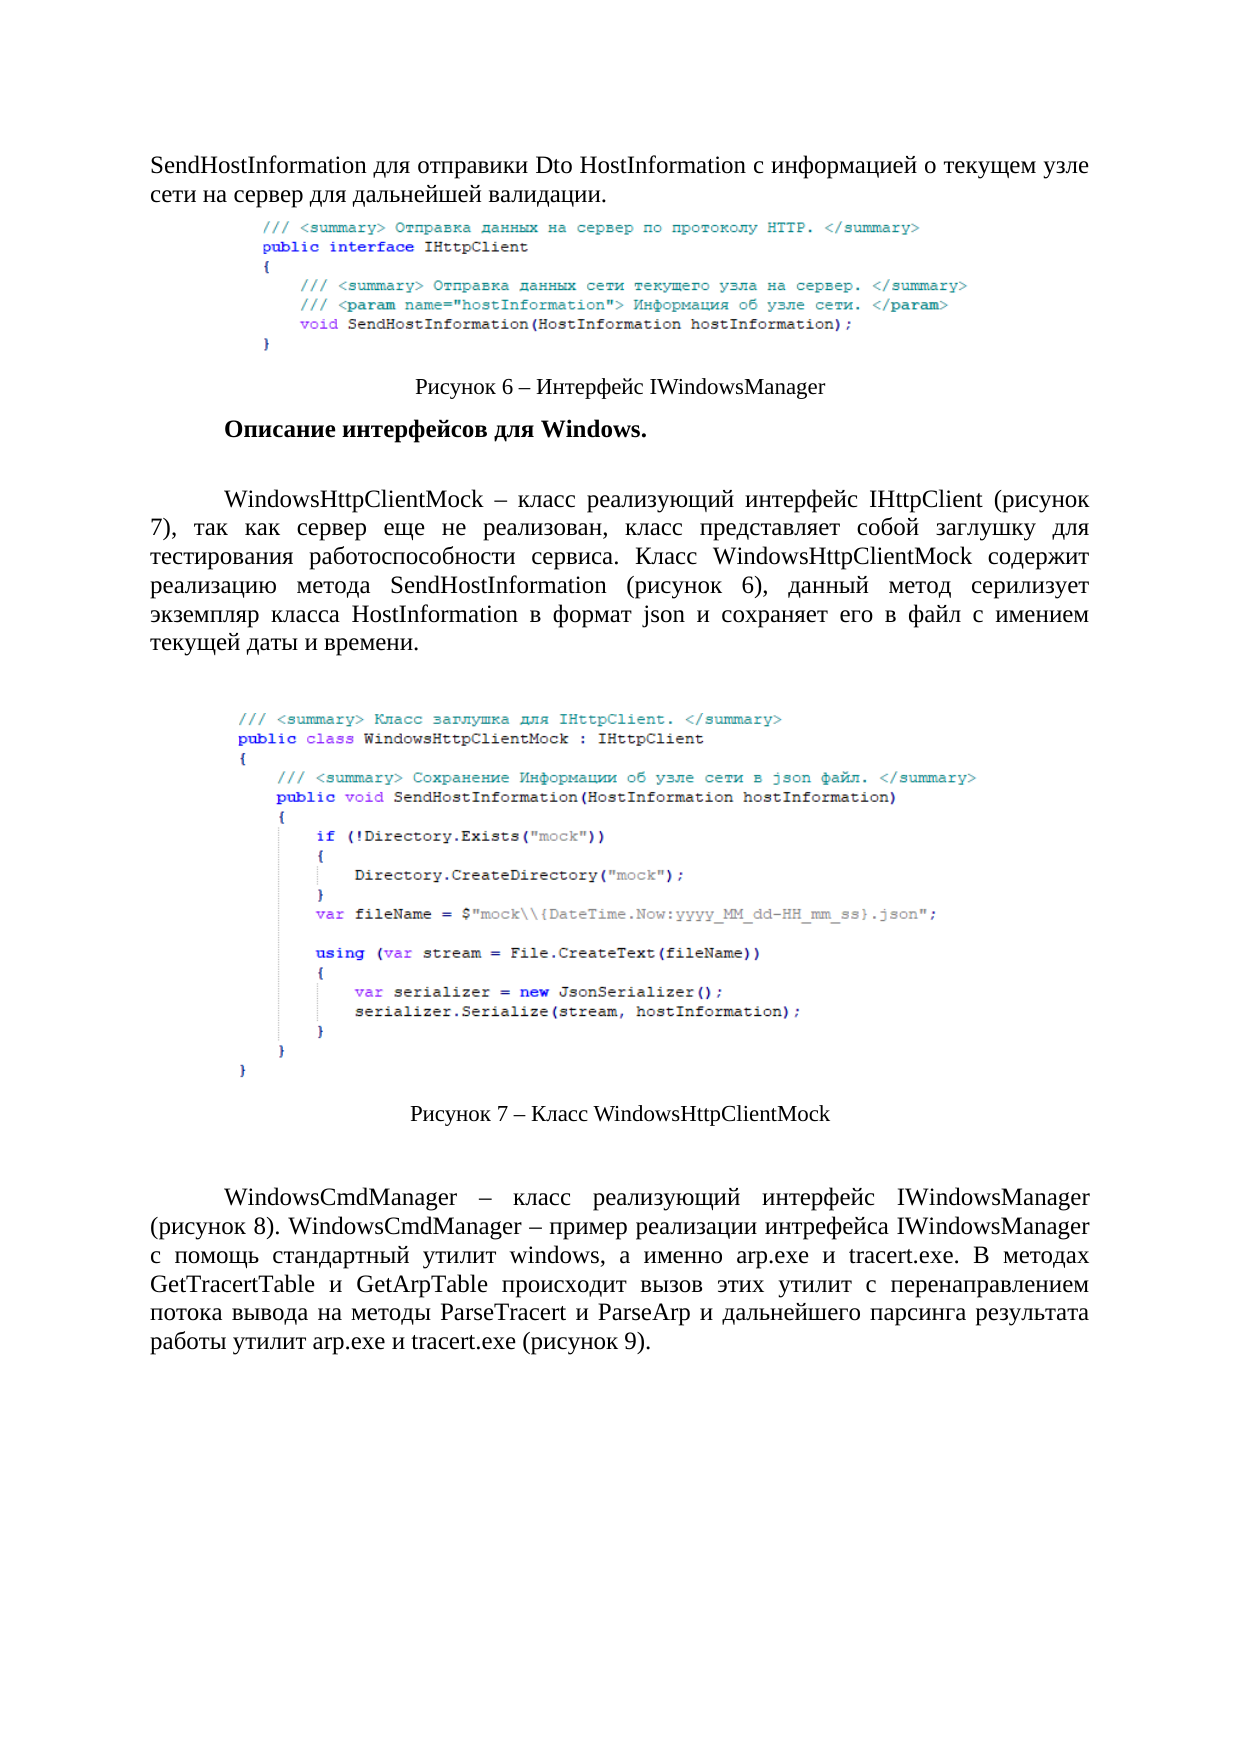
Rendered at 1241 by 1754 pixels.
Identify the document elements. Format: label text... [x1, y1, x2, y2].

picture [238, 713, 1002, 1082]
text WindowsCmdManager – класс реализующий интерфейс IWindowsManager (рисунок 8). WindowsCmdManager – пример реализации интрефейса IWindowsManager с помощь стандартный утилит windows, а именно arp.exe и tracert.exe. В методах GetTracertTable и GetArpTable происходит вызов этих утилит с перенаправлением потока вывода на методы ParseTracert и ParseArp и дальнейшего парсинга результата работы утилит arp.exe и tracert.exe (рисунок 9). [150, 1182, 1090, 1355]
picture [263, 220, 977, 359]
text Рисунок 7 – Класс WindowsHttpClientMock [150, 1101, 1090, 1127]
text Рисунок 6 – Интерфейс IWindowsManager [150, 373, 1090, 399]
text WindowsHttpClientMock – класс реализующий интерфейс IHttpClient (рисунок 7), так как сервер еще не реализован, класс представляет собой заглушку для тестирования работоспособности сервиса. Класс WindowsHttpClientMock содержит реализацию метода SendHostInformation (рисунок 6), данный метод серилизует экземпляр класса HostInformation в формат json и сохраняет его в файл с имением текущей даты и времени. [150, 484, 1090, 656]
subtitle Описание интерфейсов для Windows. [150, 414, 1090, 442]
